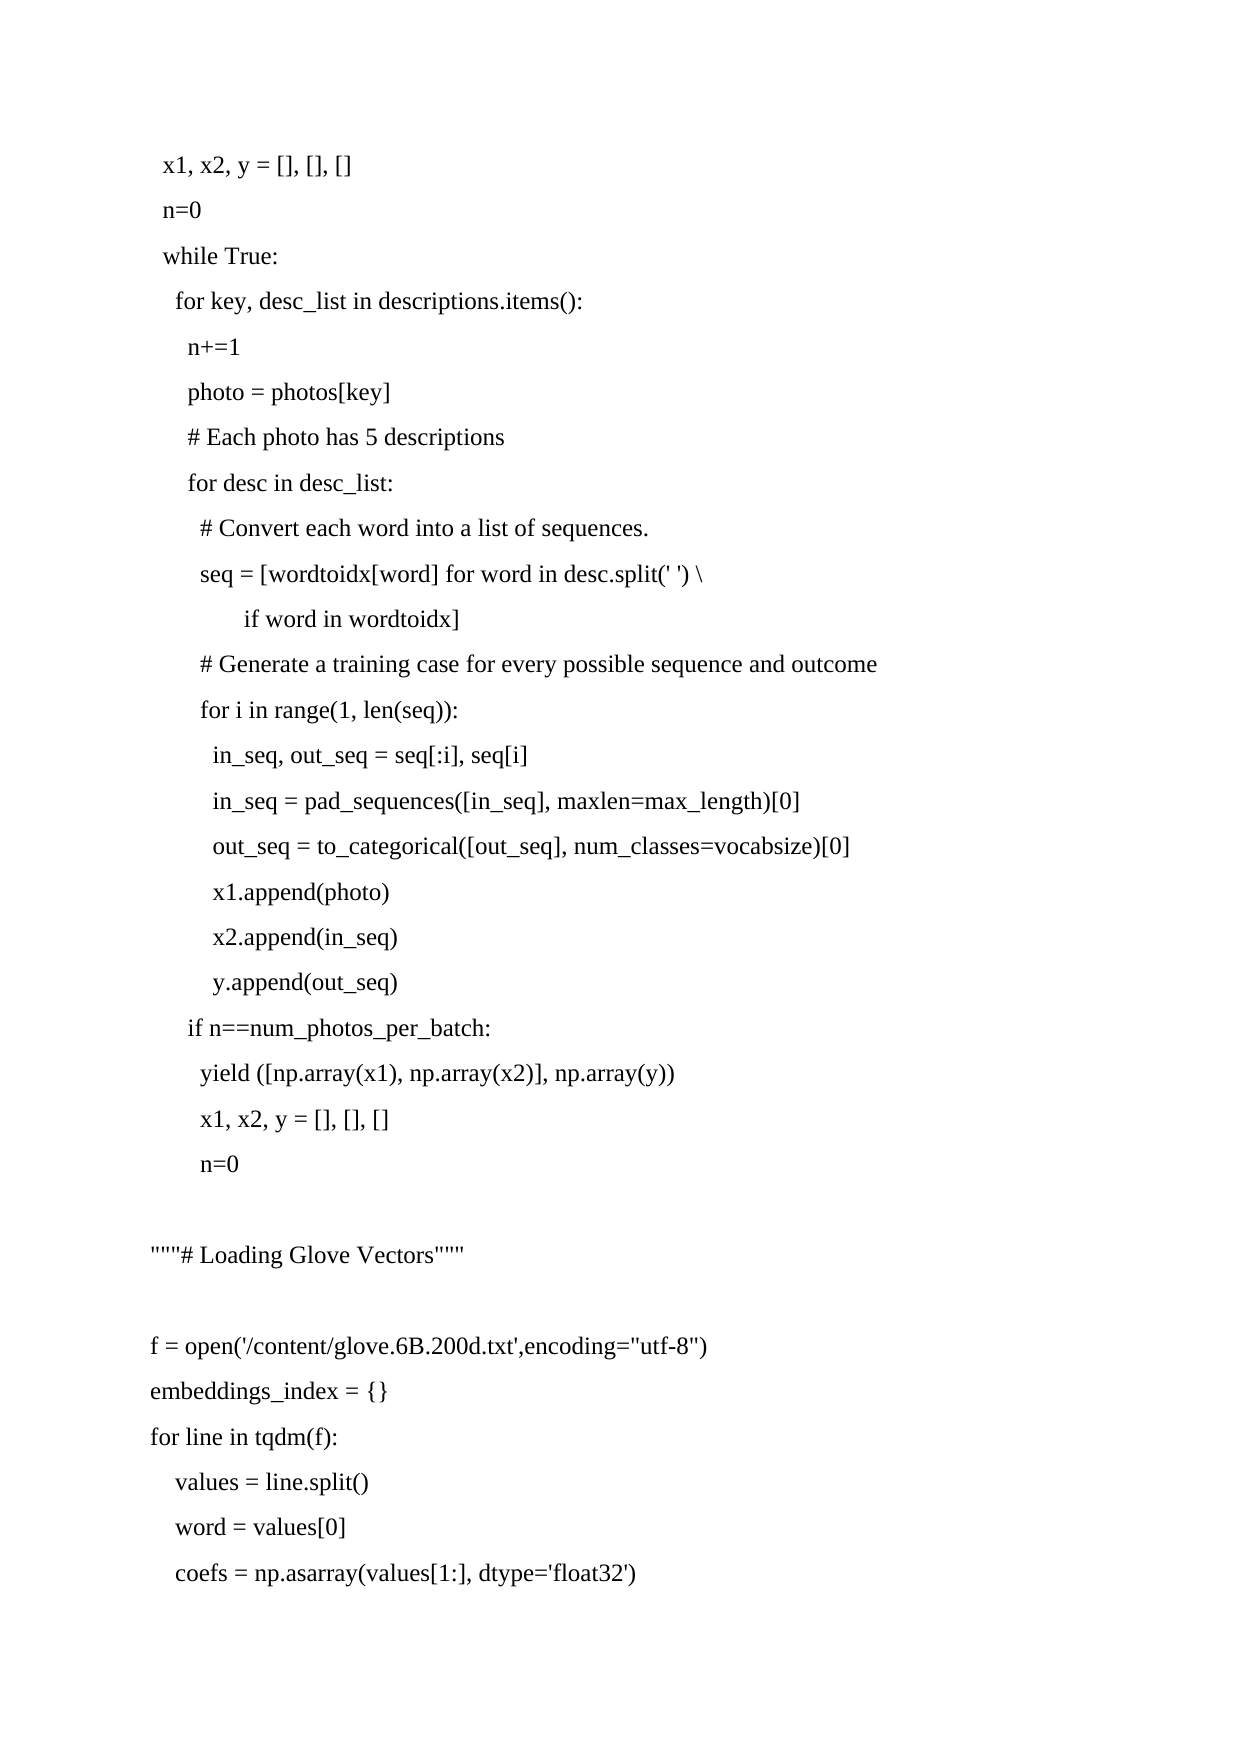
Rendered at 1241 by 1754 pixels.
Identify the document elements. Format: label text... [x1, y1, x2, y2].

text if word in wordtoidx] [150, 604, 1090, 633]
text for i in range(1, len(seq)): [150, 695, 1090, 724]
text in_seq, out_seq = seq[:i], seq[i] [150, 740, 1090, 769]
text n+=1 [150, 332, 1090, 360]
text # Each photo has 5 descriptions [150, 422, 1090, 451]
text x1, x2, y = [], [], [] [150, 150, 1090, 179]
text if n==num_photos_per_batch: [150, 1013, 1090, 1042]
text x2.append(in_seq) [150, 922, 1090, 951]
text y.append(out_seq) [150, 967, 1090, 996]
text values = line.split() [150, 1467, 1090, 1496]
text while True: [150, 241, 1090, 269]
text seq = [wordtoidx[word] for word in desc.split(' ') \ [150, 559, 1090, 587]
text n=0 [150, 195, 1090, 224]
text for key, desc_list in descriptions.items(): [150, 286, 1090, 315]
text """# Loading Glove Vectors""" [150, 1240, 1090, 1269]
text f = open('/content/glove.6B.200d.txt',encoding="utf-8") [150, 1331, 1090, 1359]
text coefs = np.asarray(values[1:], dtype='float32') [150, 1558, 1090, 1587]
text x1.append(photo) [150, 877, 1090, 905]
text word = values[0] [150, 1512, 1090, 1541]
text in_seq = pad_sequences([in_seq], maxlen=max_length)[0] [150, 786, 1090, 814]
text photo = photos[key] [150, 377, 1090, 406]
text out_seq = to_categorical([out_seq], num_classes=vocabsize)[0] [150, 831, 1090, 860]
text for line in tqdm(f): [150, 1422, 1090, 1450]
text n=0 [150, 1149, 1090, 1178]
text # Generate a training case for every possible sequence and outcome [150, 649, 1090, 678]
text # Convert each word into a list of sequences. [150, 513, 1090, 542]
text x1, x2, y = [], [], [] [150, 1104, 1090, 1132]
text for desc in desc_list: [150, 468, 1090, 497]
text yield ([np.array(x1), np.array(x2)], np.array(y)) [150, 1058, 1090, 1087]
text embeddings_index = {} [150, 1376, 1090, 1405]
